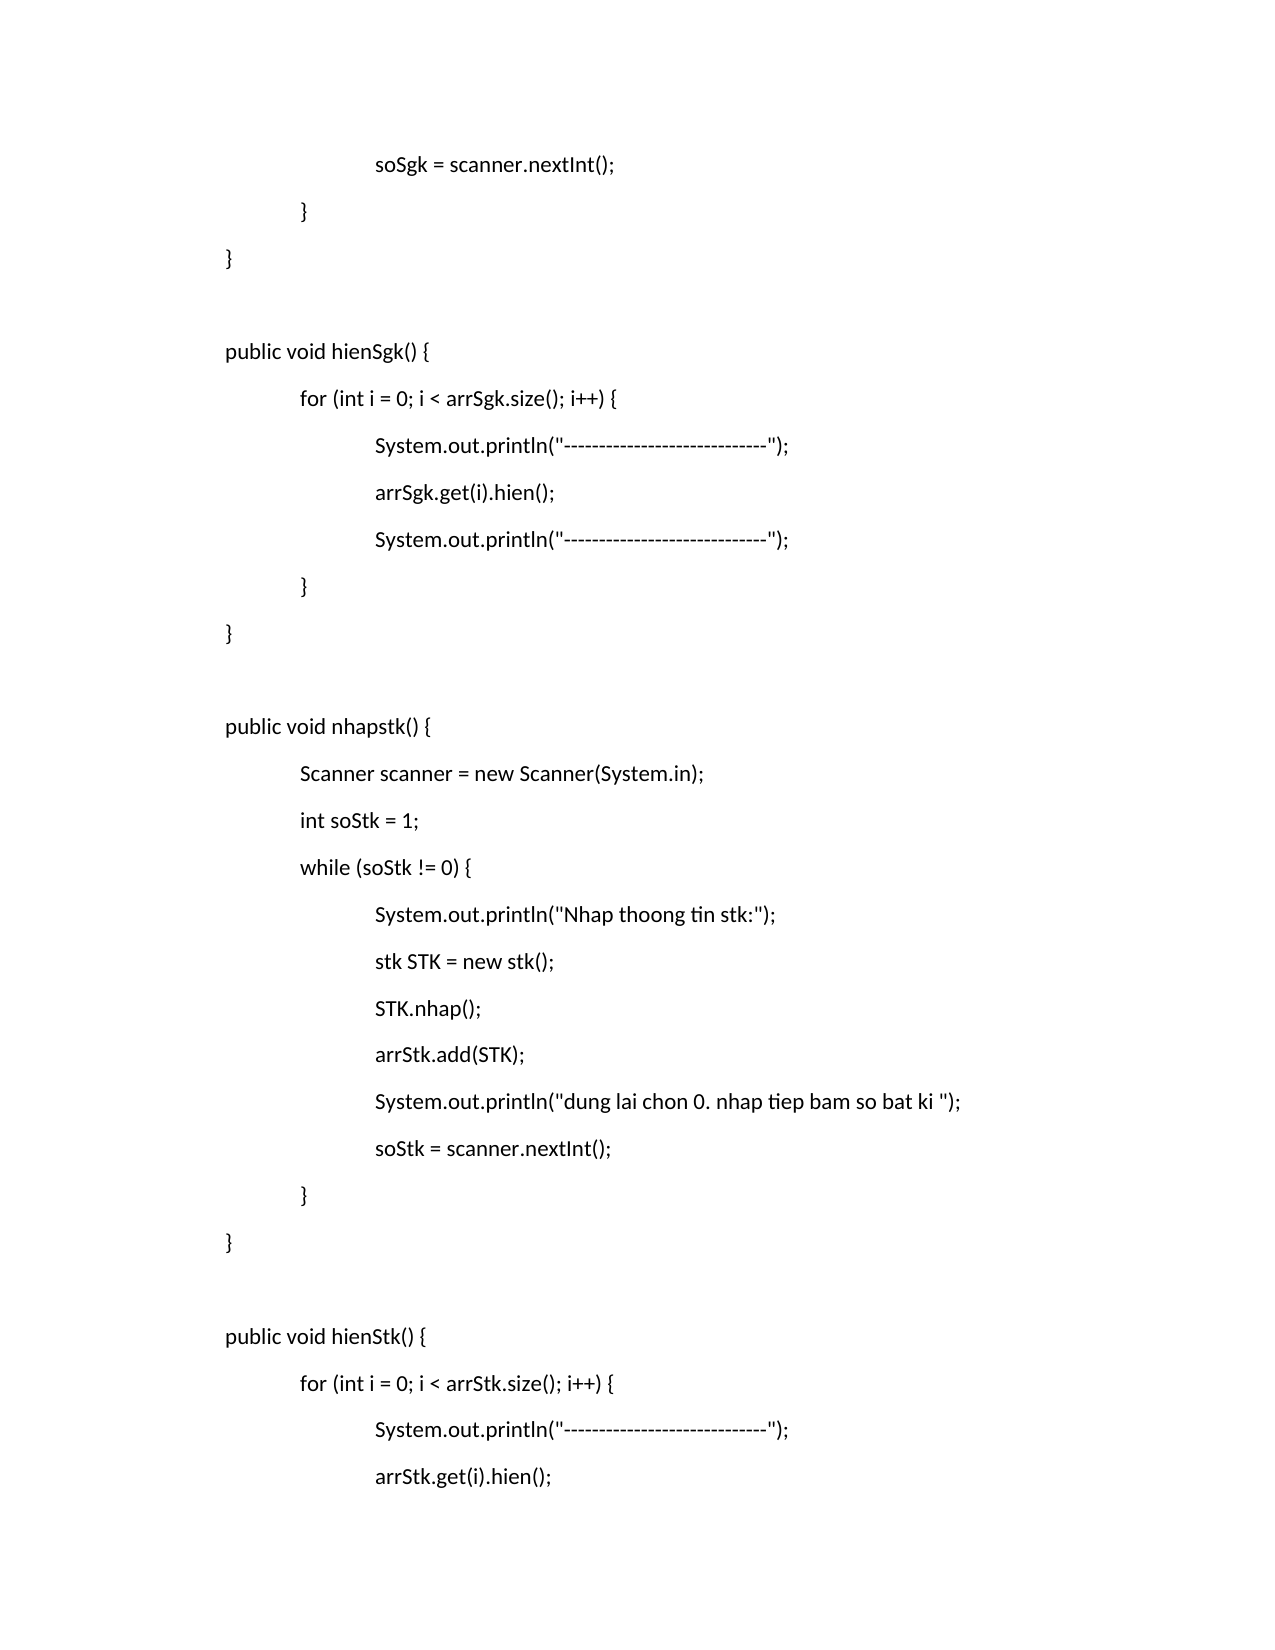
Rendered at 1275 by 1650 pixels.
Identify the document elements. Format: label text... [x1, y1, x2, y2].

text arrStk.add(STK); [150, 1041, 1125, 1069]
text } [150, 572, 1125, 600]
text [150, 1416, 1125, 1444]
text public void nhapstk() { [150, 712, 1125, 741]
text } [150, 619, 1125, 647]
text for (int i = 0; i < arrSgk.size(); i++) { [150, 384, 1125, 412]
text for (int i = 0; i < arrStk.size(); i++) { [150, 1369, 1125, 1397]
text stk STK = new stk(); [150, 947, 1125, 975]
text int soStk = 1; [150, 806, 1125, 834]
text arrSgk.get(i).hien(); [150, 478, 1125, 506]
text } [150, 1181, 1125, 1209]
text } [150, 244, 1125, 272]
text Scanner scanner = new Scanner(System.in); [150, 759, 1125, 787]
text public void hienStk() { [150, 1322, 1125, 1350]
text arrStk.get(i).hien(); [150, 1462, 1125, 1491]
text System.out.println("Nhap thoong tin stk:"); [150, 900, 1125, 928]
text soSgk = scanner.nextInt(); [150, 150, 1125, 178]
text } [150, 1228, 1125, 1256]
text System.out.println("-----------------------------"); [150, 525, 1125, 553]
text } [150, 197, 1125, 225]
text System.out.println("-----------------------------"); [150, 431, 1125, 459]
text soStk = scanner.nextInt(); [150, 1134, 1125, 1162]
text while (soStk != 0) { [150, 853, 1125, 881]
text public void hienSgk() { [150, 337, 1125, 366]
text STK.nhap(); [150, 994, 1125, 1022]
text System.out.println("dung lai chon 0. nhap tiep bam so bat ki "); [150, 1087, 1125, 1116]
